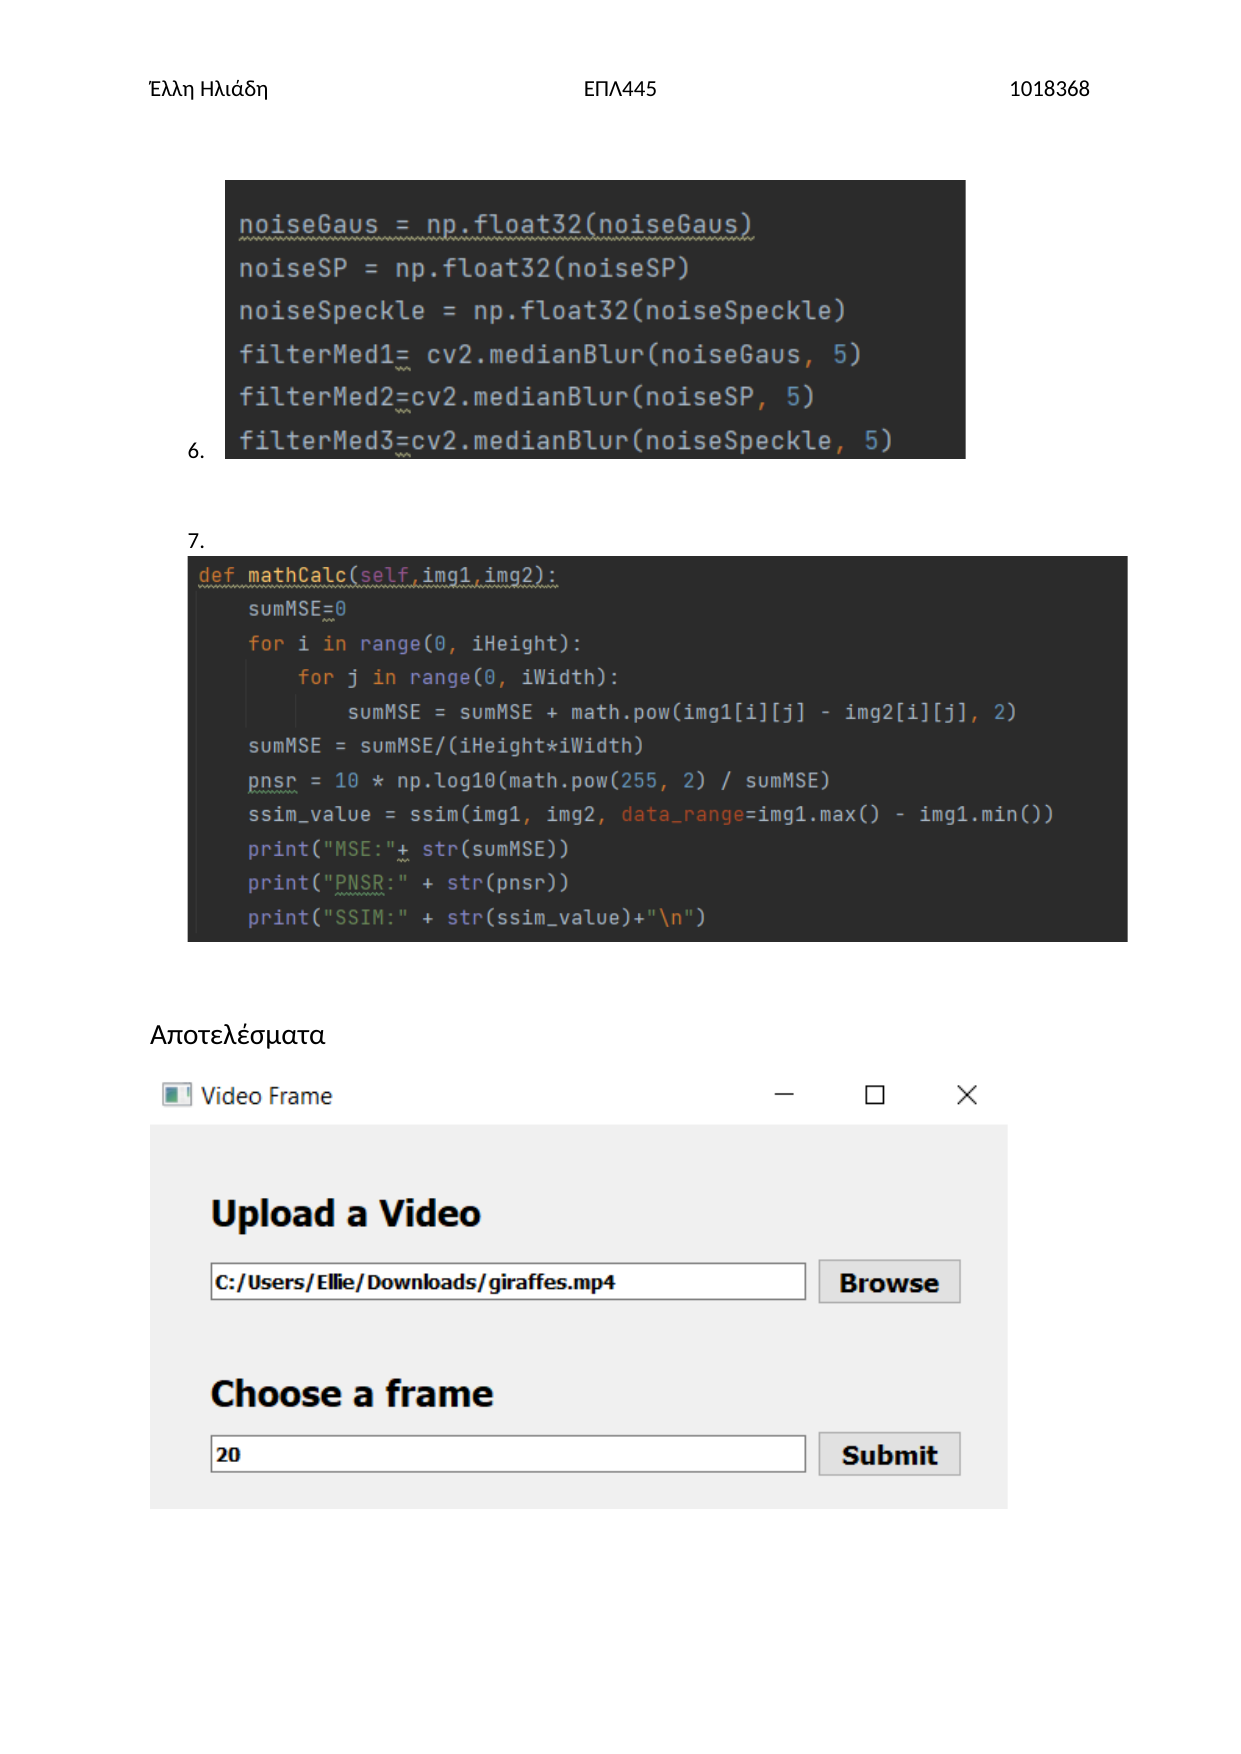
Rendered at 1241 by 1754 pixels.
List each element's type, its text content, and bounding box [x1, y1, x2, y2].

picture [187, 556, 1128, 942]
picture [225, 180, 966, 459]
text Αποτελέσματα [150, 1016, 1090, 1051]
picture [150, 1071, 1008, 1509]
